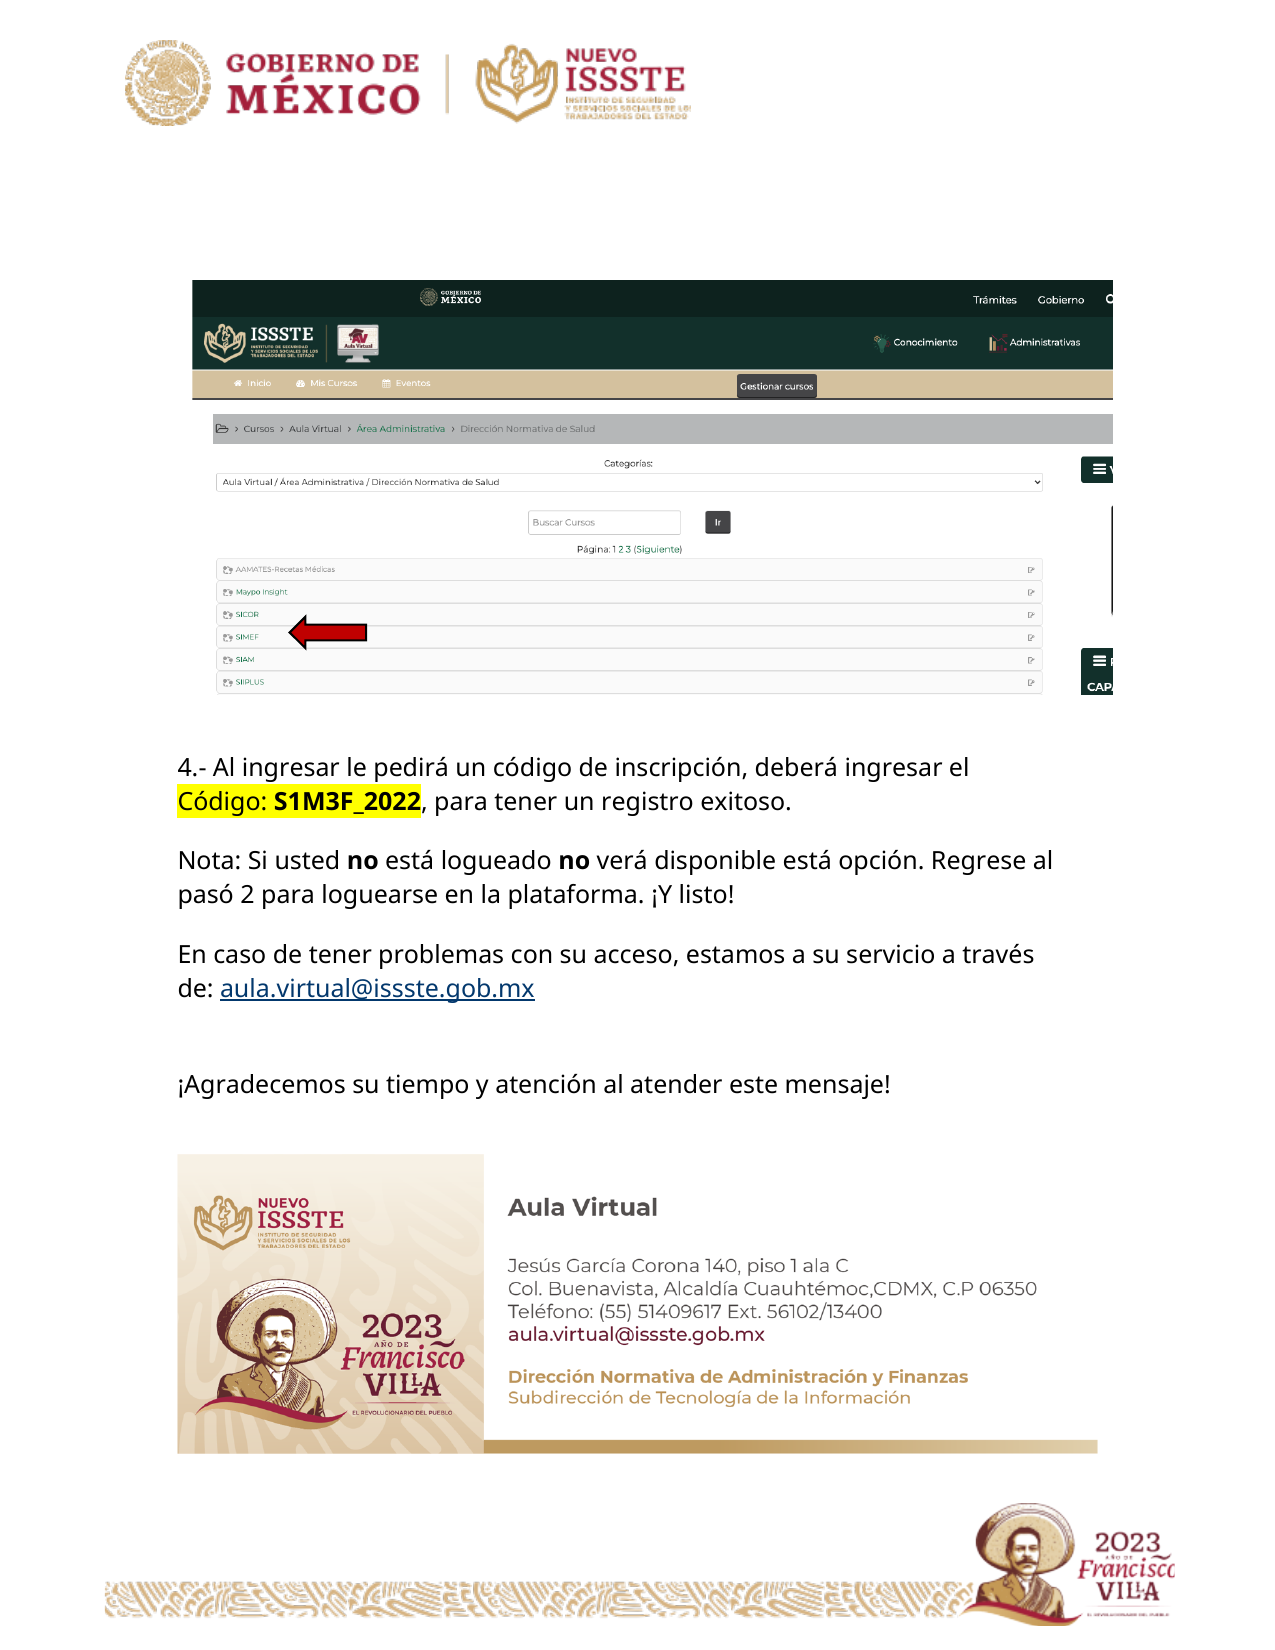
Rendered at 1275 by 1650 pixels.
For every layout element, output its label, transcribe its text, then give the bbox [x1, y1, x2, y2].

text 4.- Al ingresar le pedirá un código de inscripción, deberá ingresar el Código: S1M3F_2022, para tener un registro exitoso. [177, 749, 1098, 818]
text ¡Agradecemos su tiempo y atención al atender este mensaje! [177, 1067, 1098, 1101]
text Nota: Si usted no está logueado no verá disponible está opción. Regrese al pasó 2 para loguearse en la plataforma. ¡Y listo! [177, 843, 1098, 911]
text En caso de tener problemas con su acceso, estamos a su servicio a través de: aula.virtual@issste.gob.mx [177, 937, 1098, 1005]
picture [192, 280, 1113, 695]
picture [177, 1154, 1098, 1454]
